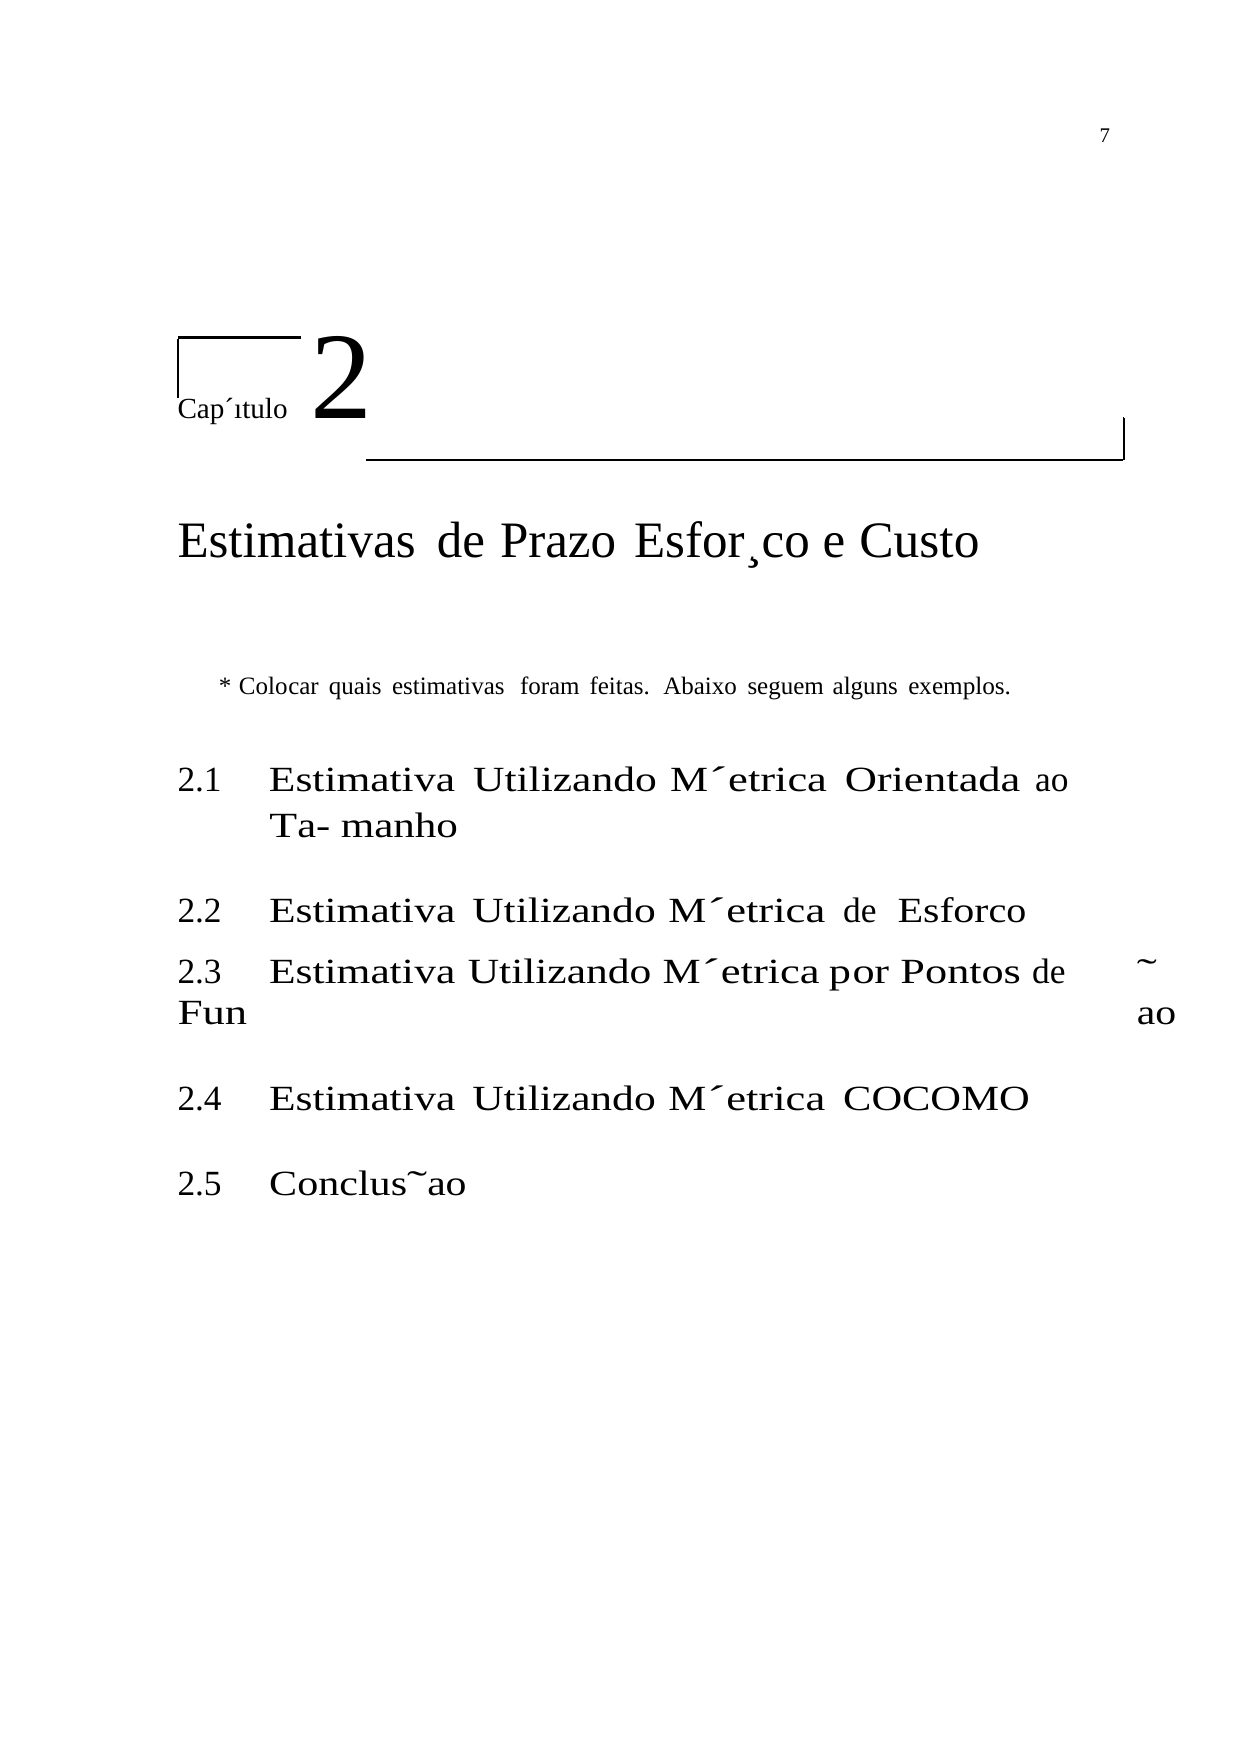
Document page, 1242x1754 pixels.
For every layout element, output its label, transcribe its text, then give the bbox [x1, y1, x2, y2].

text * Colocar quais estimativas foram feitas. Abaixo seguem alguns exemplos. [218, 671, 1189, 700]
text Cap´ıtulo 2 [177, 303, 1189, 445]
text 2.3 Estimativa Utilizando M´etrica por Pontos de Fun [177, 951, 1127, 1032]
text ˜ao [1137, 951, 1189, 1032]
text 2.4 Estimativa Utilizando M´etrica COCOMO [177, 1077, 1189, 1118]
text 2.5 Conclus˜ao [177, 1162, 1189, 1203]
text 2.2 Estimativa Utilizando M´etrica de Esforco [177, 889, 1189, 930]
text 2.1 Estimativa Utilizando M´etrica Orientada ao Ta- manho [177, 758, 1129, 845]
text Estimativas de Prazo Esfor¸co e Custo [177, 514, 1189, 568]
